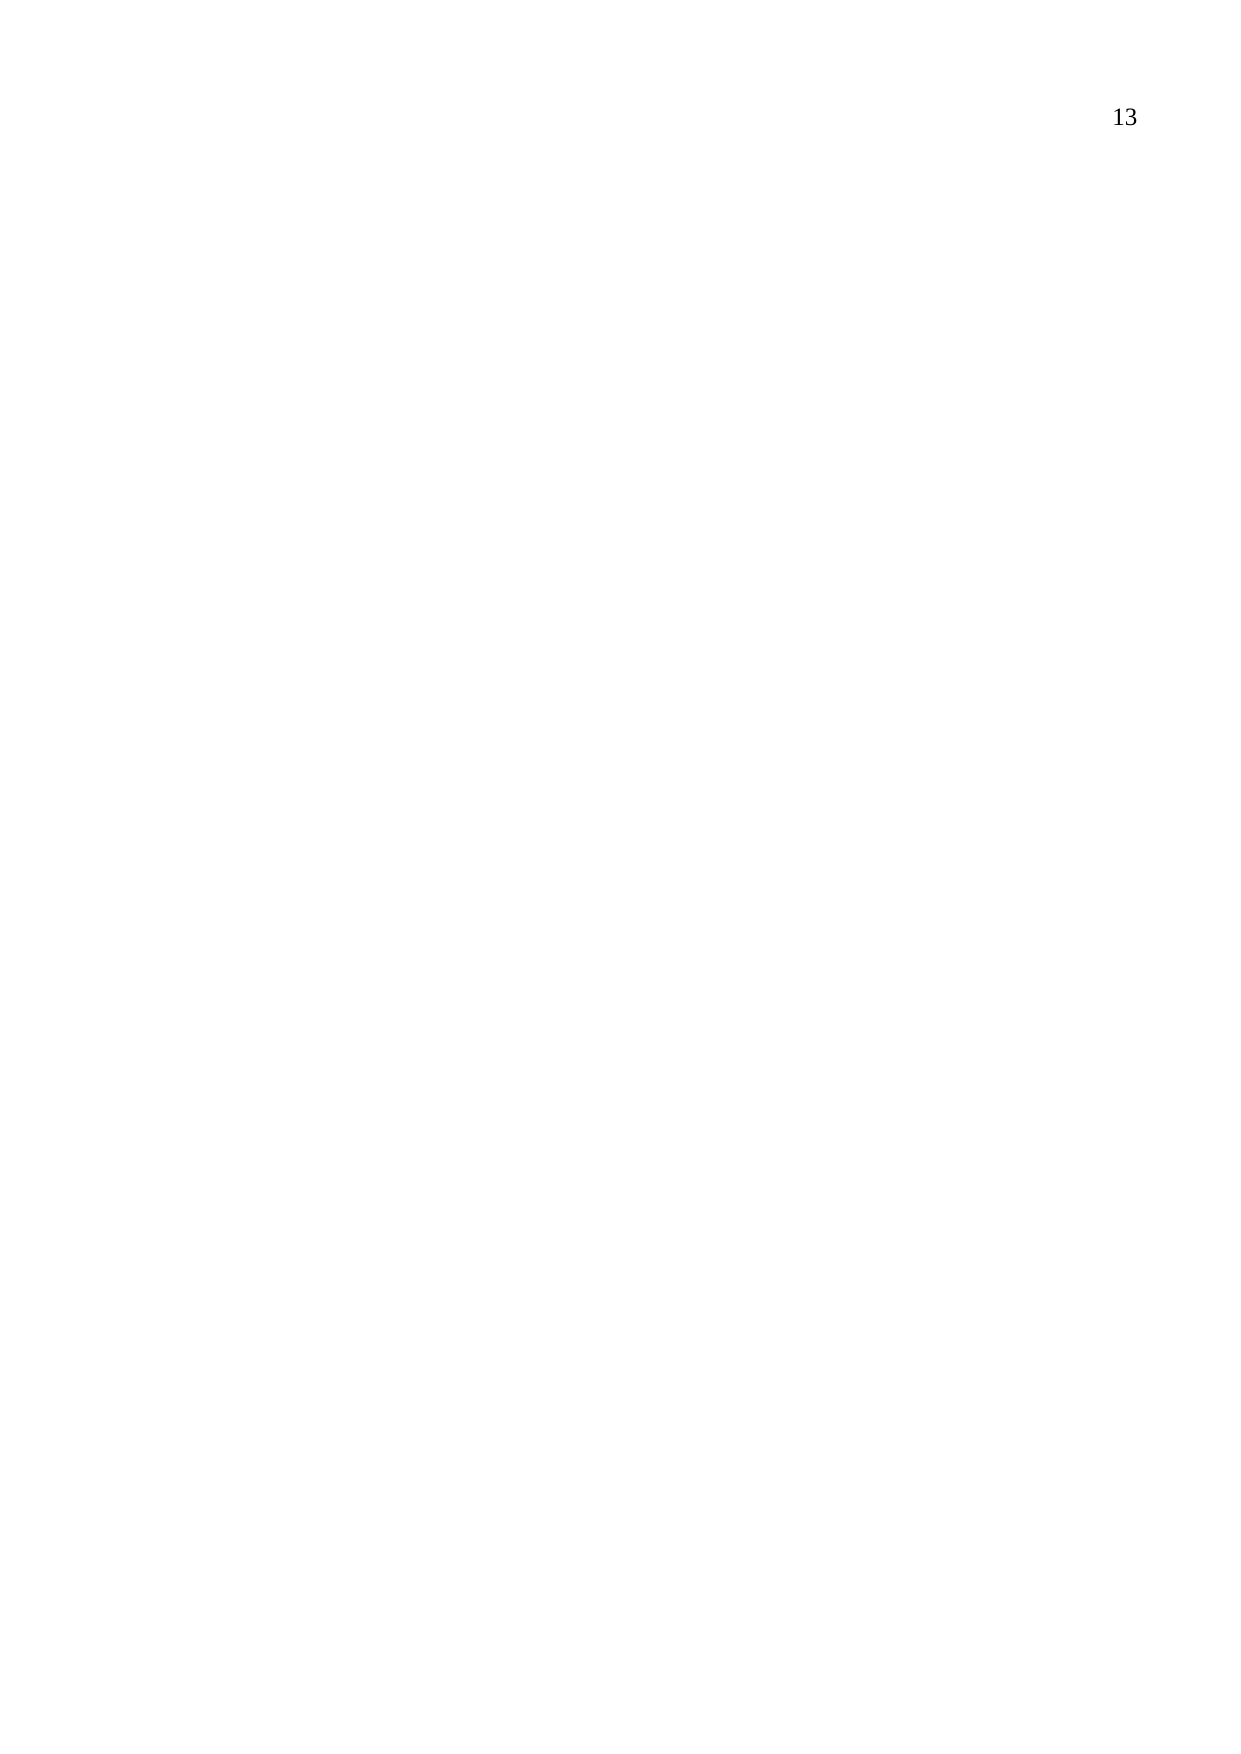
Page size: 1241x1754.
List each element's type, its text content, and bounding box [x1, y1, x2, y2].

text 13 [148, 102, 1137, 131]
